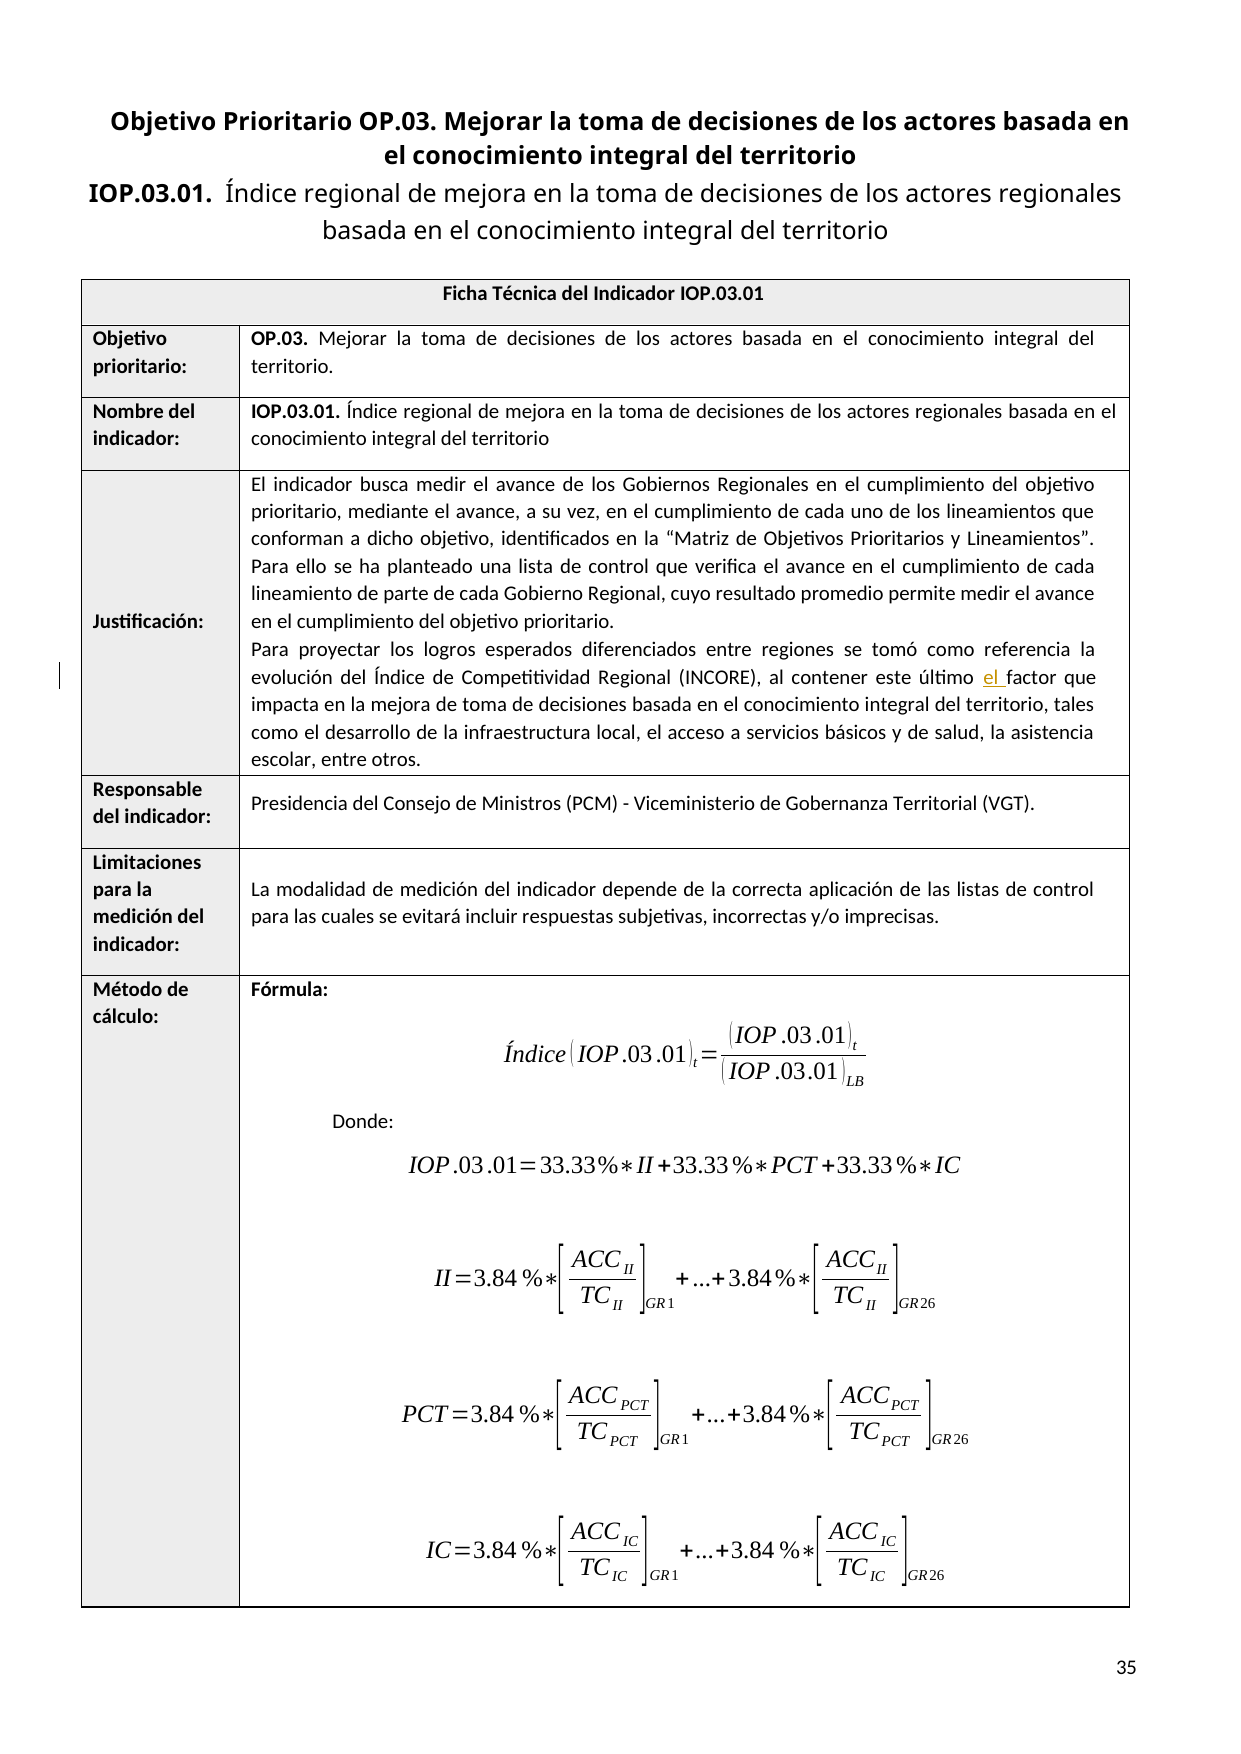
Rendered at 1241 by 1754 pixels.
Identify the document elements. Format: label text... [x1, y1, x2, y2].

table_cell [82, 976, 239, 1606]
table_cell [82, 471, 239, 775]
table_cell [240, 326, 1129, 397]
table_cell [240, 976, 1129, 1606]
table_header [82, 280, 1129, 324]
subtitle IOP.03.01. Índice regional de mejora en la toma de decisiones de los actores regionales basada en el conocimiento integral del territorio [74, 176, 1137, 246]
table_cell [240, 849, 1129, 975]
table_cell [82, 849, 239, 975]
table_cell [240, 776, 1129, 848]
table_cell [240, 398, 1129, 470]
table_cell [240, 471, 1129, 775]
subtitle Objetivo Prioritario OP.03. Mejorar la toma de decisiones de los actores basada en el conocimiento integral del territorio [103, 103, 1137, 171]
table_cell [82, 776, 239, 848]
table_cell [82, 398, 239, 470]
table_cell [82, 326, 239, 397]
